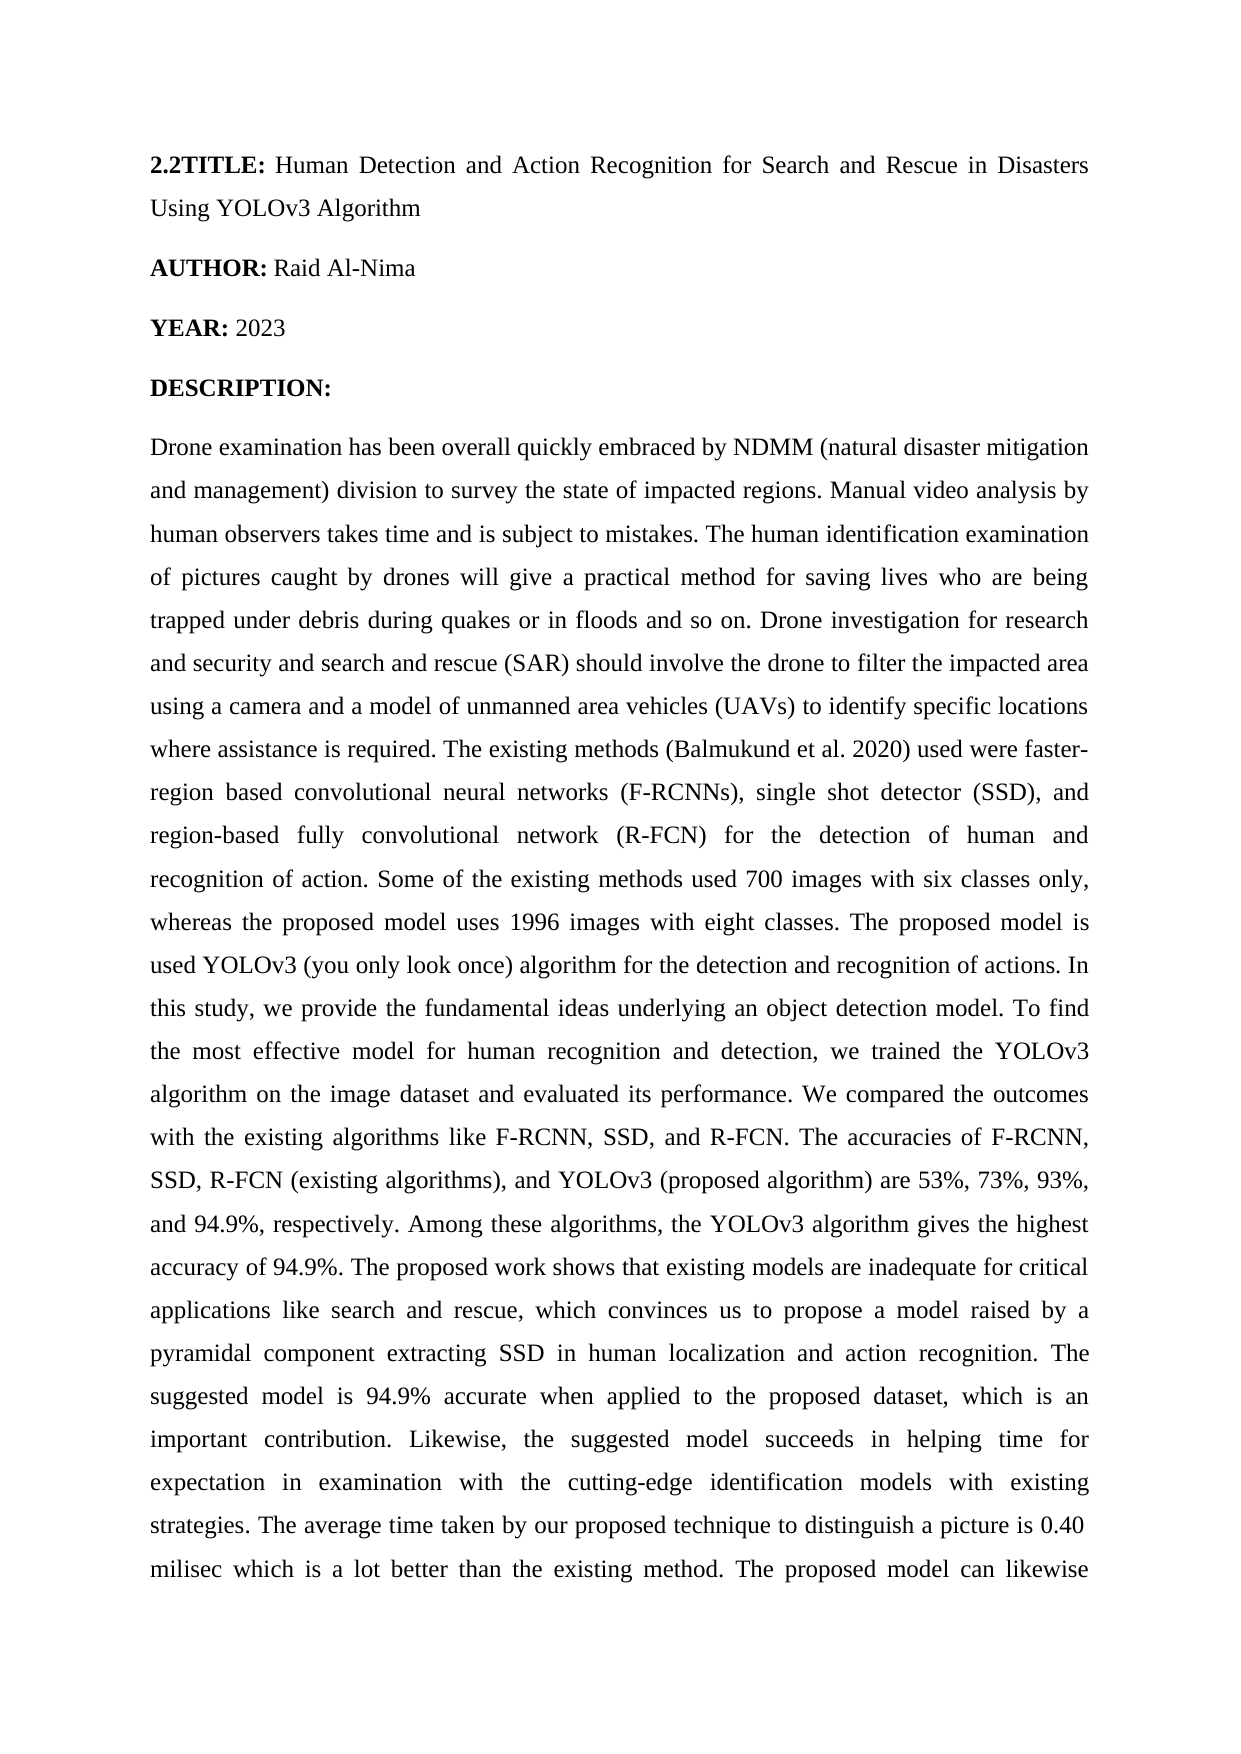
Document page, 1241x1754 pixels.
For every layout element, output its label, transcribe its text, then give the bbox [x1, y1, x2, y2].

text YEAR: 2023 [150, 313, 1090, 342]
text DESCRIPTION: [150, 373, 1090, 401]
text AUTHOR: Raid Al-Nima [150, 253, 1090, 282]
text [150, 432, 1090, 1582]
text 2.2TITLE: Human Detection and Action Recognition for Search and Rescue in Disasters Using YOLOv3 Algorithm [150, 150, 1090, 222]
